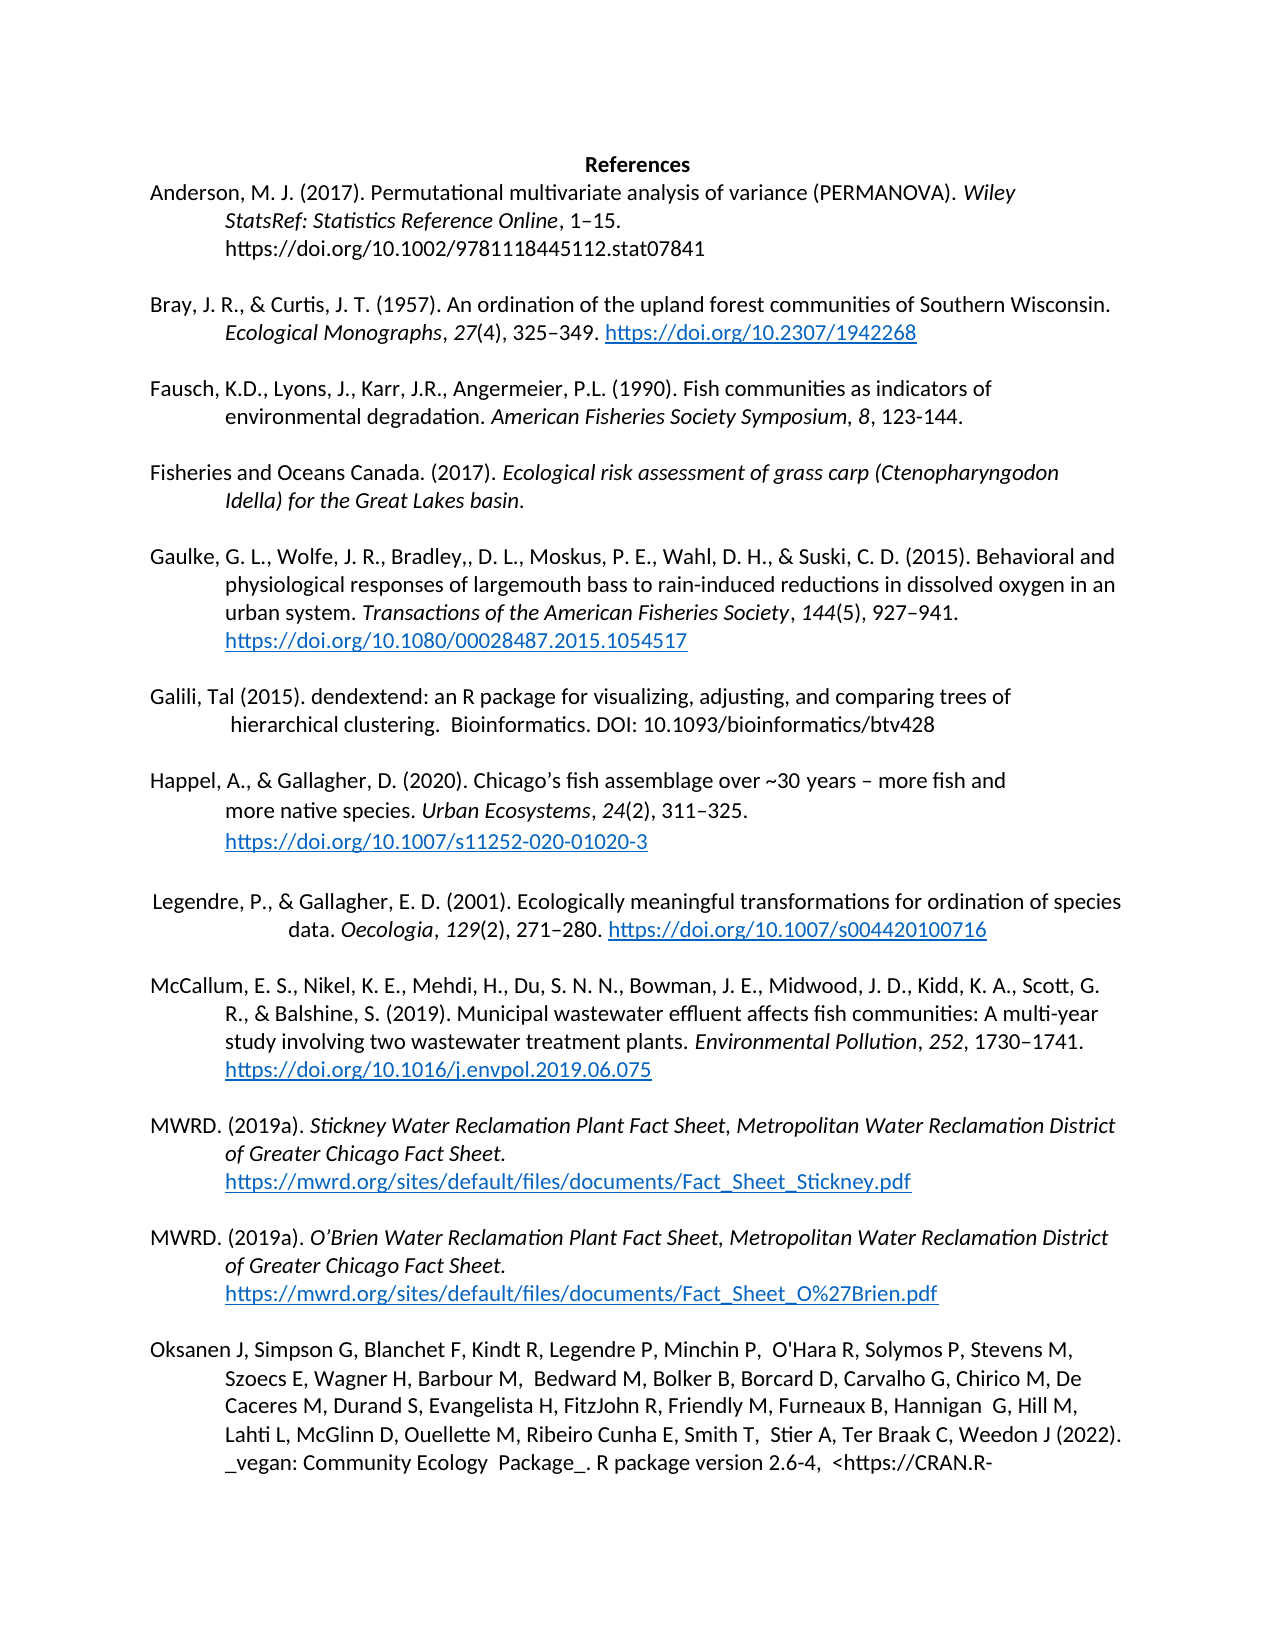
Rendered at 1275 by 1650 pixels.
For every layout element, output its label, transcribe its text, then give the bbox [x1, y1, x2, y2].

text _vegan: Community Ecology Package_. R package version 2.6-4, <https://CRAN.R- [150, 1448, 1125, 1476]
text environmental degradation. American Fisheries Society Symposium, 8, 123-144. [150, 402, 1125, 430]
text Szoecs E, Wagner H, Barbour M, Bedward M, Bolker B, Borcard D, Carvalho G, Chirico M, De [150, 1364, 1125, 1392]
text McCallum, E. S., Nikel, K. E., Mehdi, H., Du, S. N. N., Bowman, J. E., Midwood, J. D., Kidd, K. A., Scott, G. [150, 971, 1125, 999]
text physiological responses of largemouth bass to rain-induced reductions in dissolved oxygen in an [150, 570, 1125, 598]
text Anderson, M. J. (2017). Permutational multivariate analysis of variance (PERMANOVA). Wiley [150, 178, 1125, 206]
text Gaulke, G. L., Wolfe, J. R., Bradley,, D. L., Moskus, P. E., Wahl, D. H., & Suski, C. D. (2015). Behavioral and [150, 542, 1125, 570]
text of Greater Chicago Fact Sheet. [150, 1252, 1125, 1279]
text Oksanen J, Simpson G, Blanchet F, Kindt R, Legendre P, Minchin P, O'Hara R, Solymos P, Stevens M, [150, 1336, 1125, 1364]
text https://mwrd.org/sites/default/files/documents/Fact_Sheet_O%27Brien.pdf [150, 1279, 1125, 1308]
text https://doi.org/10.1080/00028487.2015.1054517 [150, 626, 1125, 654]
text Bray, J. R., & Curtis, J. T. (1957). An ordination of the upland forest communities of Southern Wisconsin. [150, 290, 1125, 318]
text more native species. Urban Ecosystems, 24(2), 311–325. [150, 797, 1125, 825]
text hierarchical clustering. Bioinformatics. DOI: 10.1093/bioinformatics/btv428 [150, 710, 1125, 738]
text Fisheries and Oceans Canada. (2017). Ecological risk assessment of grass carp (Ctenopharyngodon [150, 458, 1125, 486]
text of Greater Chicago Fact Sheet. [150, 1139, 1125, 1167]
text https://doi.org/10.1002/9781118445112.stat07841 [150, 234, 1125, 262]
text https://doi.org/10.1007/s11252-020-01020-3 [150, 827, 1125, 855]
text Idella) for the Great Lakes basin. [150, 486, 1125, 514]
text https://mwrd.org/sites/default/files/documents/Fact_Sheet_Stickney.pdf [150, 1167, 1125, 1196]
text Legendre, P., & Gallagher, E. D. (2001). Ecologically meaningful transformations for ordination of species data. Oecologia, 129(2), 271–280. https://doi.org/10.1007/s004420100716 [150, 887, 1125, 943]
text MWRD. (2019a). O’Brien Water Reclamation Plant Fact Sheet, Metropolitan Water Reclamation District [150, 1223, 1125, 1252]
text Lahti L, McGlinn D, Ouellette M, Ribeiro Cunha E, Smith T, Stier A, Ter Braak C, Weedon J (2022). [150, 1420, 1125, 1448]
text Happel, A., & Gallagher, D. (2020). Chicago’s fish assemblage over ~30 years – more fish and [150, 766, 1125, 794]
text Caceres M, Durand S, Evangelista H, FitzJohn R, Friendly M, Furneaux B, Hannigan G, Hill M, [150, 1392, 1125, 1420]
text R., & Balshine, S. (2019). Municipal wastewater effluent affects fish communities: A multi-year [150, 999, 1125, 1027]
text Galili, Tal (2015). dendextend: an R package for visualizing, adjusting, and comparing trees of [150, 682, 1125, 710]
text Ecological Monographs, 27(4), 325–349. https://doi.org/10.2307/1942268 [150, 318, 1125, 346]
text MWRD. (2019a). Stickney Water Reclamation Plant Fact Sheet, Metropolitan Water Reclamation District [150, 1111, 1125, 1139]
text Fausch, K.D., Lyons, J., Karr, J.R., Angermeier, P.L. (1990). Fish communities as indicators of [150, 374, 1125, 402]
text References [150, 150, 1125, 178]
text urban system. Transactions of the American Fisheries Society, 144(5), 927–941. [150, 598, 1125, 626]
text study involving two wastewater treatment plants. Environmental Pollution, 252, 1730–1741. [225, 1027, 1125, 1055]
text StatsRef: Statistics Reference Online, 1–15. [150, 206, 1125, 234]
text https://doi.org/10.1016/j.envpol.2019.06.075 [225, 1055, 1125, 1083]
